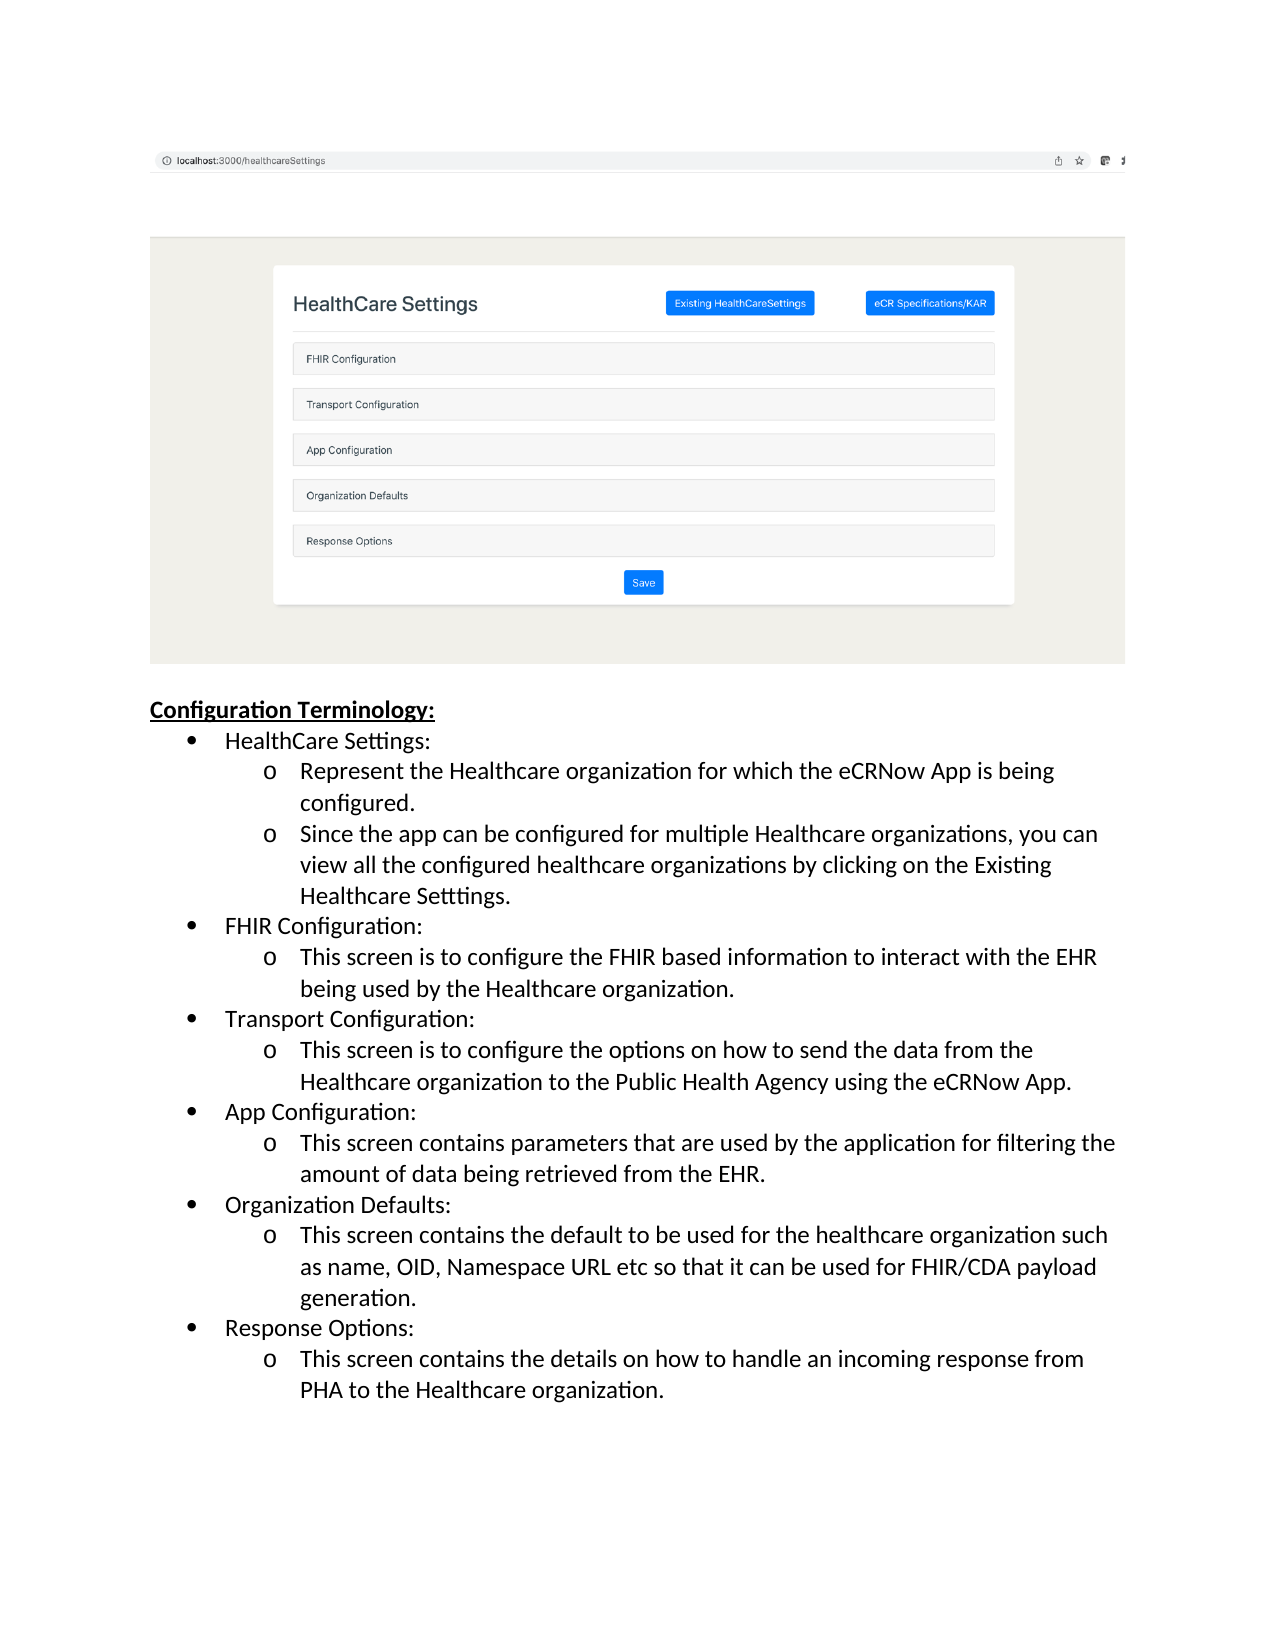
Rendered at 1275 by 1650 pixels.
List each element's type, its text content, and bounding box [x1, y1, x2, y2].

picture [150, 150, 1125, 664]
list HealthCare Settings: [187, 725, 1125, 755]
list Organization Defaults: [187, 1189, 1125, 1219]
list Transport Configuration: [187, 1003, 1125, 1034]
list Response Options: [187, 1312, 1125, 1343]
list This screen is to configure the options on how to send the data from the Healthcare organization to the Public Health Agency using the eCRNow App. [262, 1034, 1125, 1096]
list This screen is to configure the FHIR based information to interact with the EHR being used by the Healthcare organization. [262, 941, 1125, 1003]
list FHIR Configuration: [187, 911, 1125, 941]
text Configuration Terminology: [150, 694, 1125, 725]
list App Configuration: [187, 1096, 1125, 1127]
list Represent the Healthcare organization for which the eCRNow App is being configured. [262, 755, 1125, 818]
list Since the app can be configured for multiple Healthcare organizations, you can view all the configured healthcare organizations by clicking on the Existing Healthcare Setttings. [262, 818, 1125, 911]
list This screen contains the default to be used for the healthcare organization such as name, OID, Namespace URL etc so that it can be used for FHIR/CDA payload generation. [262, 1219, 1125, 1312]
list This screen contains parameters that are used by the application for filtering the amount of data being retrieved from the EHR. [262, 1127, 1125, 1189]
list This screen contains the details on how to handle an incoming response from PHA to the Healthcare organization. [262, 1343, 1125, 1405]
